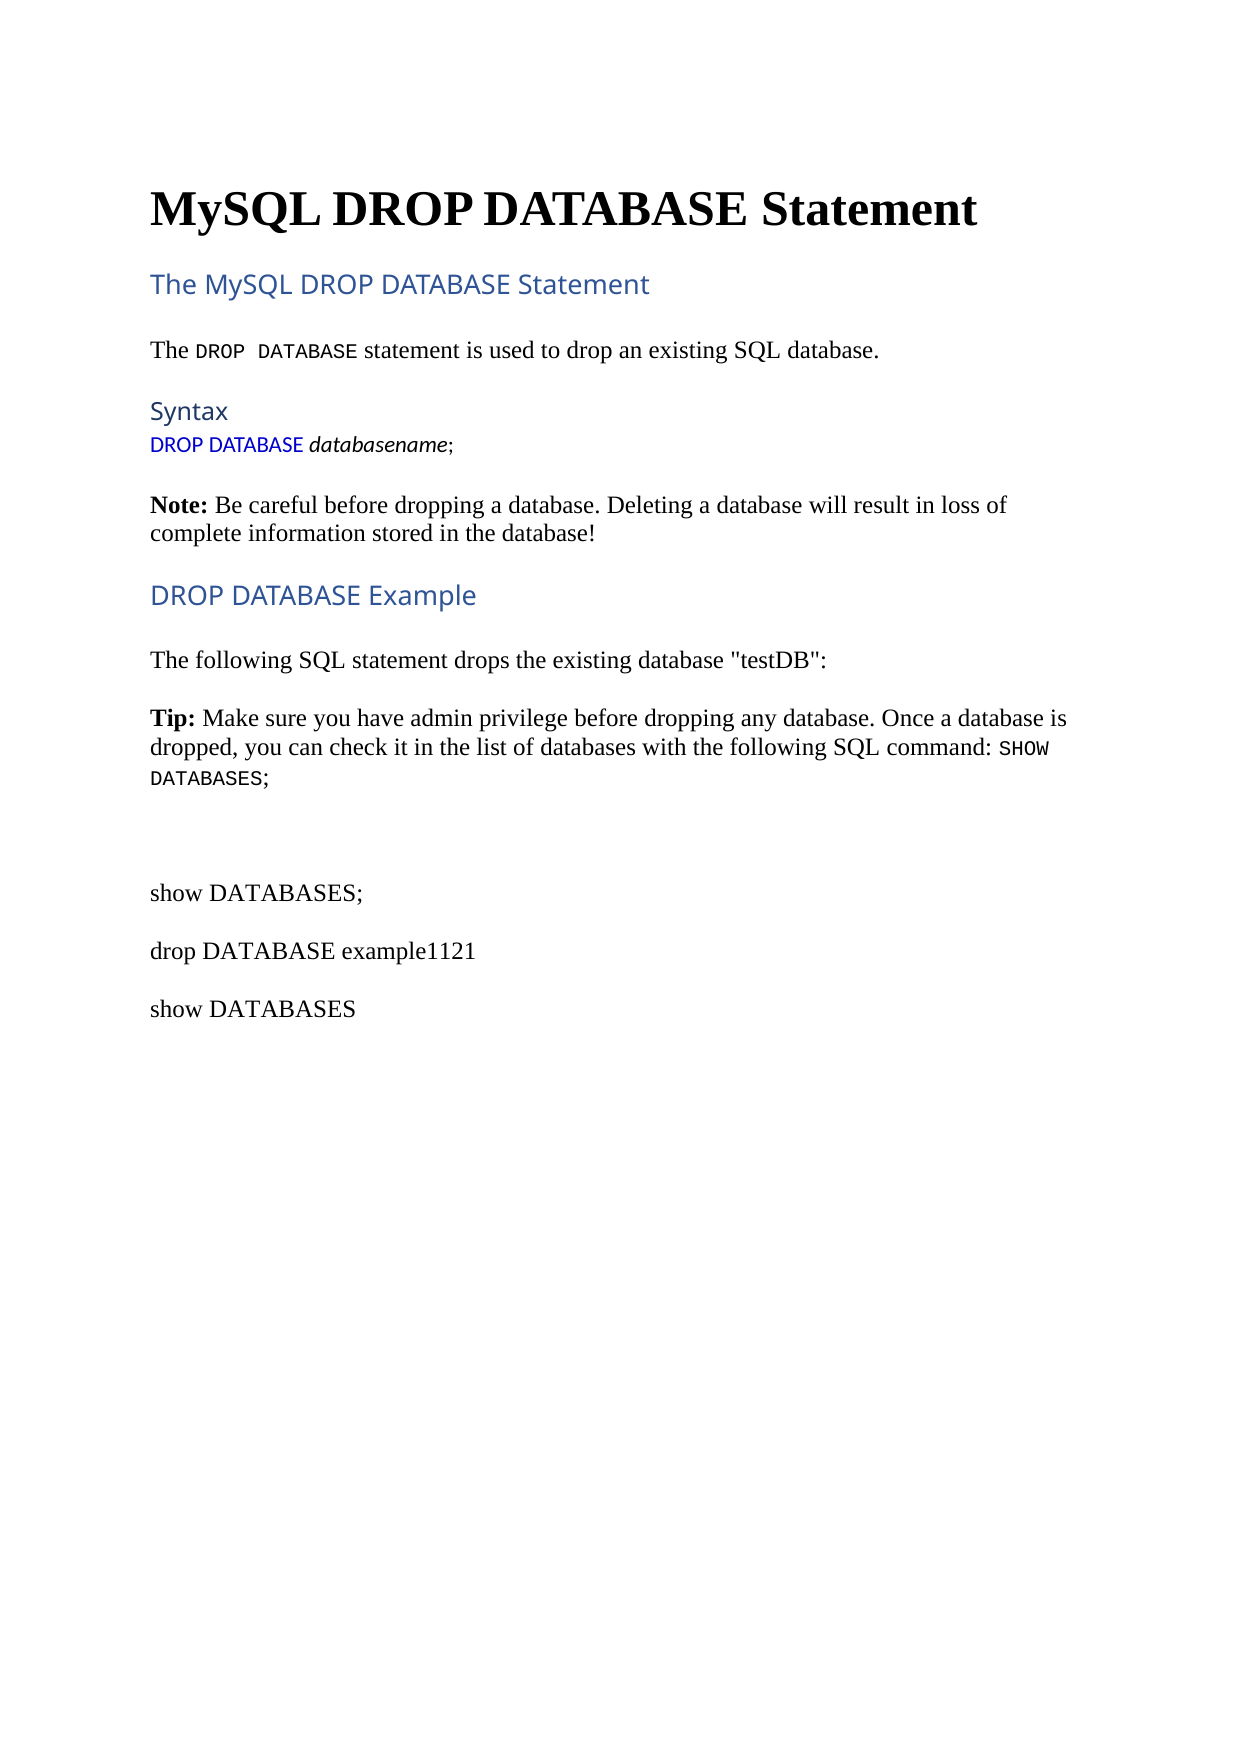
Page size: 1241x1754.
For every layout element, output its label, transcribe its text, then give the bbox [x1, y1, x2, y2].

text DROP DATABASE databasename; [150, 430, 1090, 458]
text The following SQL statement drops the existing database "testDB": [150, 645, 1090, 674]
text Note: Be careful before dropping a database. Deleting a database will result in loss of complete information stored in the database! [150, 490, 1090, 547]
subtitle The MySQL DROP DATABASE Statement [150, 266, 1090, 303]
text show DATABASES [150, 994, 1090, 1023]
subtitle MySQL DROP DATABASE Statement [150, 179, 1090, 237]
subtitle Syntax [150, 393, 1090, 428]
text show DATABASES; [150, 878, 1090, 907]
subtitle DROP DATABASE Example [150, 576, 1090, 613]
text drop DATABASE example1121 [150, 936, 1090, 965]
text Tip: Make sure you have admin privilege before dropping any database. Once a database is dropped, you can check it in the list of databases with the following SQL command: SHOW DATABASES; [150, 703, 1090, 791]
text The DROP DATABASE statement is used to drop an existing SQL database. [150, 335, 1090, 364]
